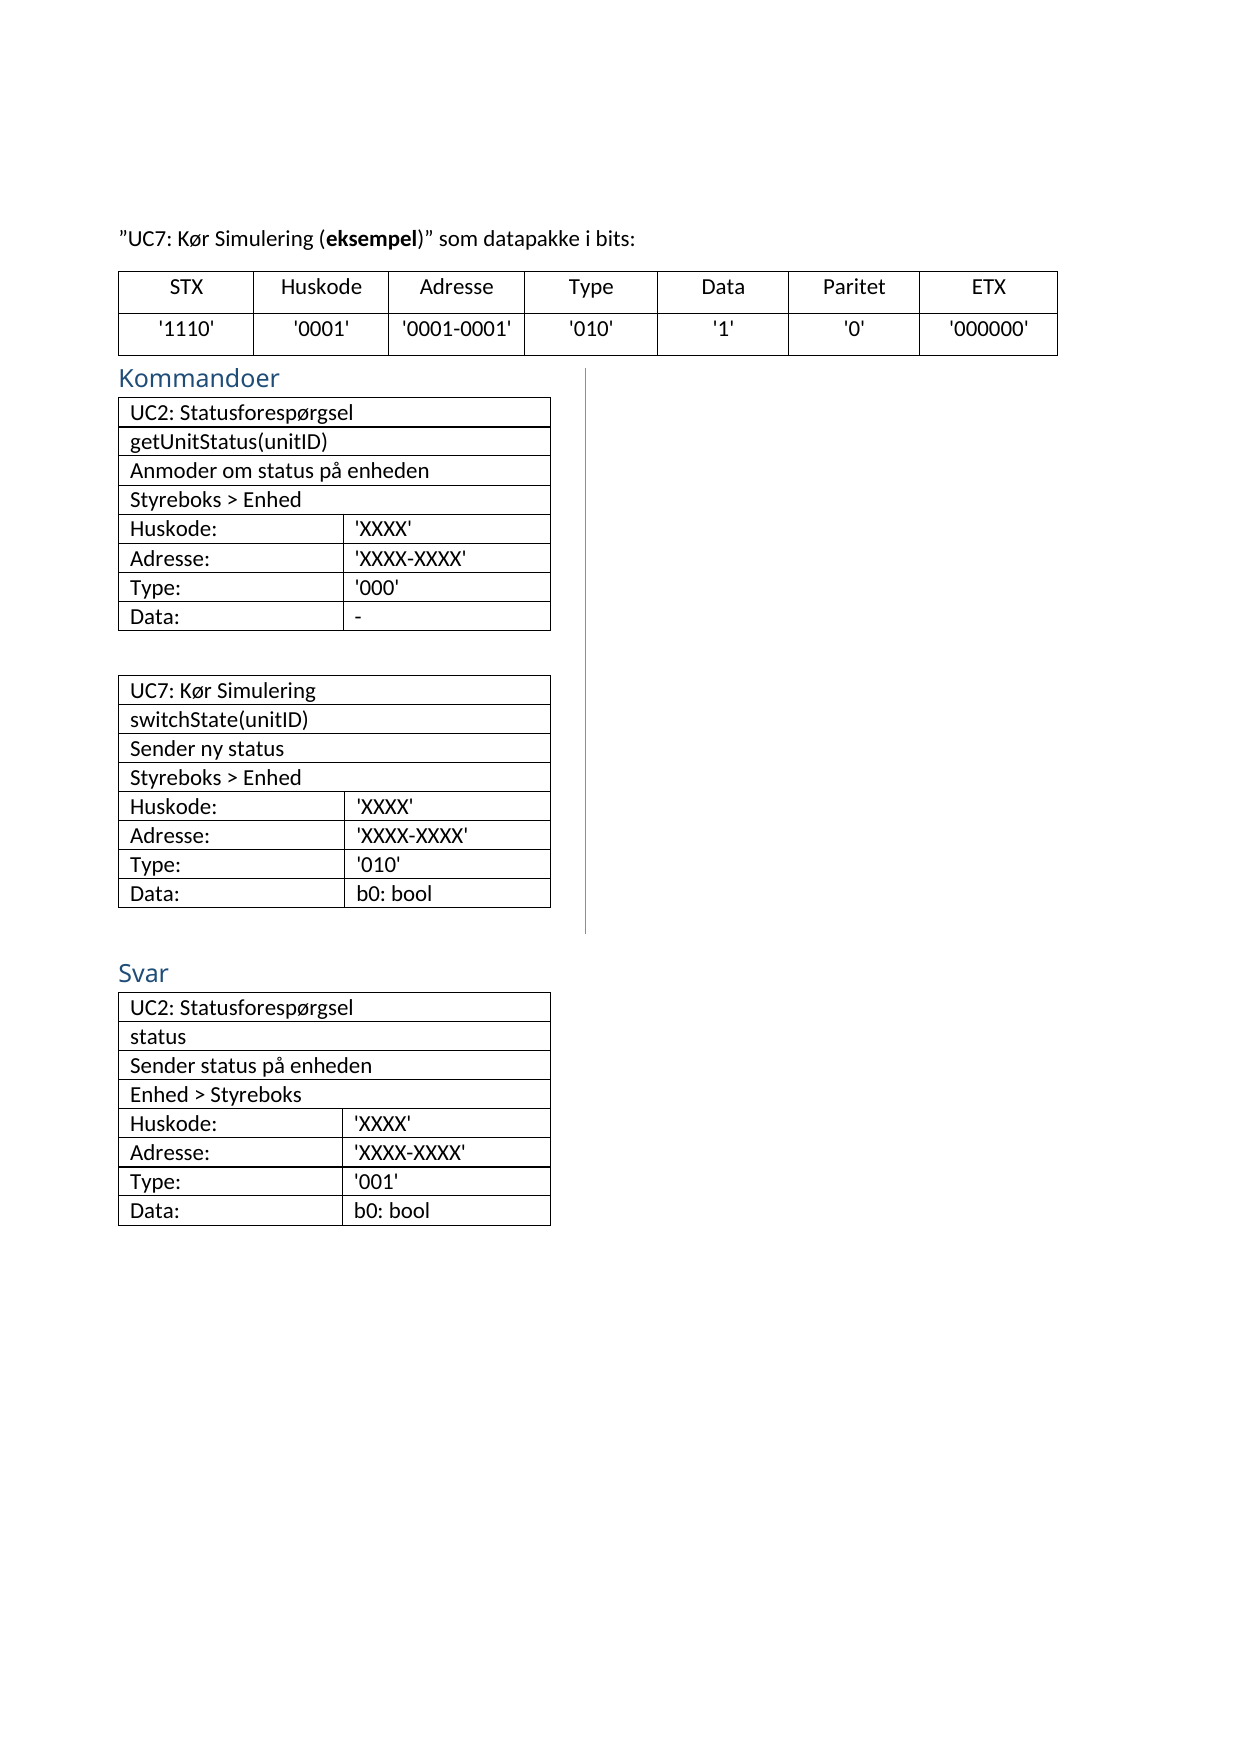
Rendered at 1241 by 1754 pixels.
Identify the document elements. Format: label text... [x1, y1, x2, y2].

table_cell '0' [789, 314, 919, 355]
table_cell Sender status på enheden [119, 1051, 550, 1079]
text ”UC7: Kør Simulering (eksempel)” som datapakke i bits: [118, 224, 1122, 252]
table_cell Adresse: [119, 1138, 342, 1166]
table_cell Huskode: [119, 792, 344, 820]
table_header Paritet [789, 272, 919, 313]
table_cell Styreboks > Enhed [119, 486, 550, 513]
table_cell Adresse: [119, 544, 343, 572]
table_cell '010' [345, 850, 550, 878]
table_cell Huskode: [119, 1109, 342, 1137]
table_cell Sender ny status [119, 734, 550, 762]
table_cell Data: [119, 879, 344, 907]
table_cell - [344, 602, 550, 630]
table_header UC7: Kør Simulering [119, 676, 550, 704]
table_header Adresse [389, 272, 524, 313]
table_cell 'XXXX-XXXX' [343, 1138, 550, 1166]
table_cell Data: [119, 1196, 342, 1224]
table_header Data [658, 272, 788, 313]
table_cell Styreboks > Enhed [119, 763, 550, 791]
table_cell '010' [525, 314, 657, 355]
table_cell Adresse: [119, 821, 344, 849]
table_cell 'XXXX' [345, 792, 550, 820]
table_cell switchState(unitID) [119, 705, 550, 733]
table_cell getUnitStatus(unitID) [119, 428, 550, 455]
table_cell Type: [119, 573, 343, 601]
table_header Type [525, 272, 657, 313]
table_cell 'XXXX' [343, 1109, 550, 1137]
subtitle Svar [118, 955, 583, 989]
table_cell 'XXXX-XXXX' [344, 544, 550, 572]
table_cell Data: [119, 602, 343, 630]
table_header ETX [920, 272, 1057, 313]
table_cell '0001-0001' [389, 314, 524, 355]
table_cell 'XXXX' [344, 515, 550, 543]
table_cell Huskode: [119, 515, 343, 543]
table_cell Type: [119, 850, 344, 878]
subtitle Kommandoer [118, 361, 583, 394]
table_cell 'XXXX-XXXX' [345, 821, 550, 849]
table_cell status [119, 1022, 550, 1050]
table_cell Enhed > Styreboks [119, 1080, 550, 1108]
table_header UC2: Statusforespørgsel [119, 993, 550, 1021]
table_cell '1' [658, 314, 788, 355]
table_cell Type: [119, 1168, 342, 1195]
table_header STX [119, 272, 253, 313]
table_cell '001' [343, 1168, 550, 1195]
table_cell b0: bool [343, 1196, 550, 1224]
table_cell '000' [344, 573, 550, 601]
table_header Huskode [254, 272, 388, 313]
table_cell b0: bool [345, 879, 550, 907]
table_cell '000000' [920, 314, 1057, 355]
table_cell '0001' [254, 314, 388, 355]
table_cell Anmoder om status på enheden [119, 456, 550, 484]
table_cell '1110' [119, 314, 253, 355]
table_header UC2: Statusforespørgsel [119, 398, 550, 426]
